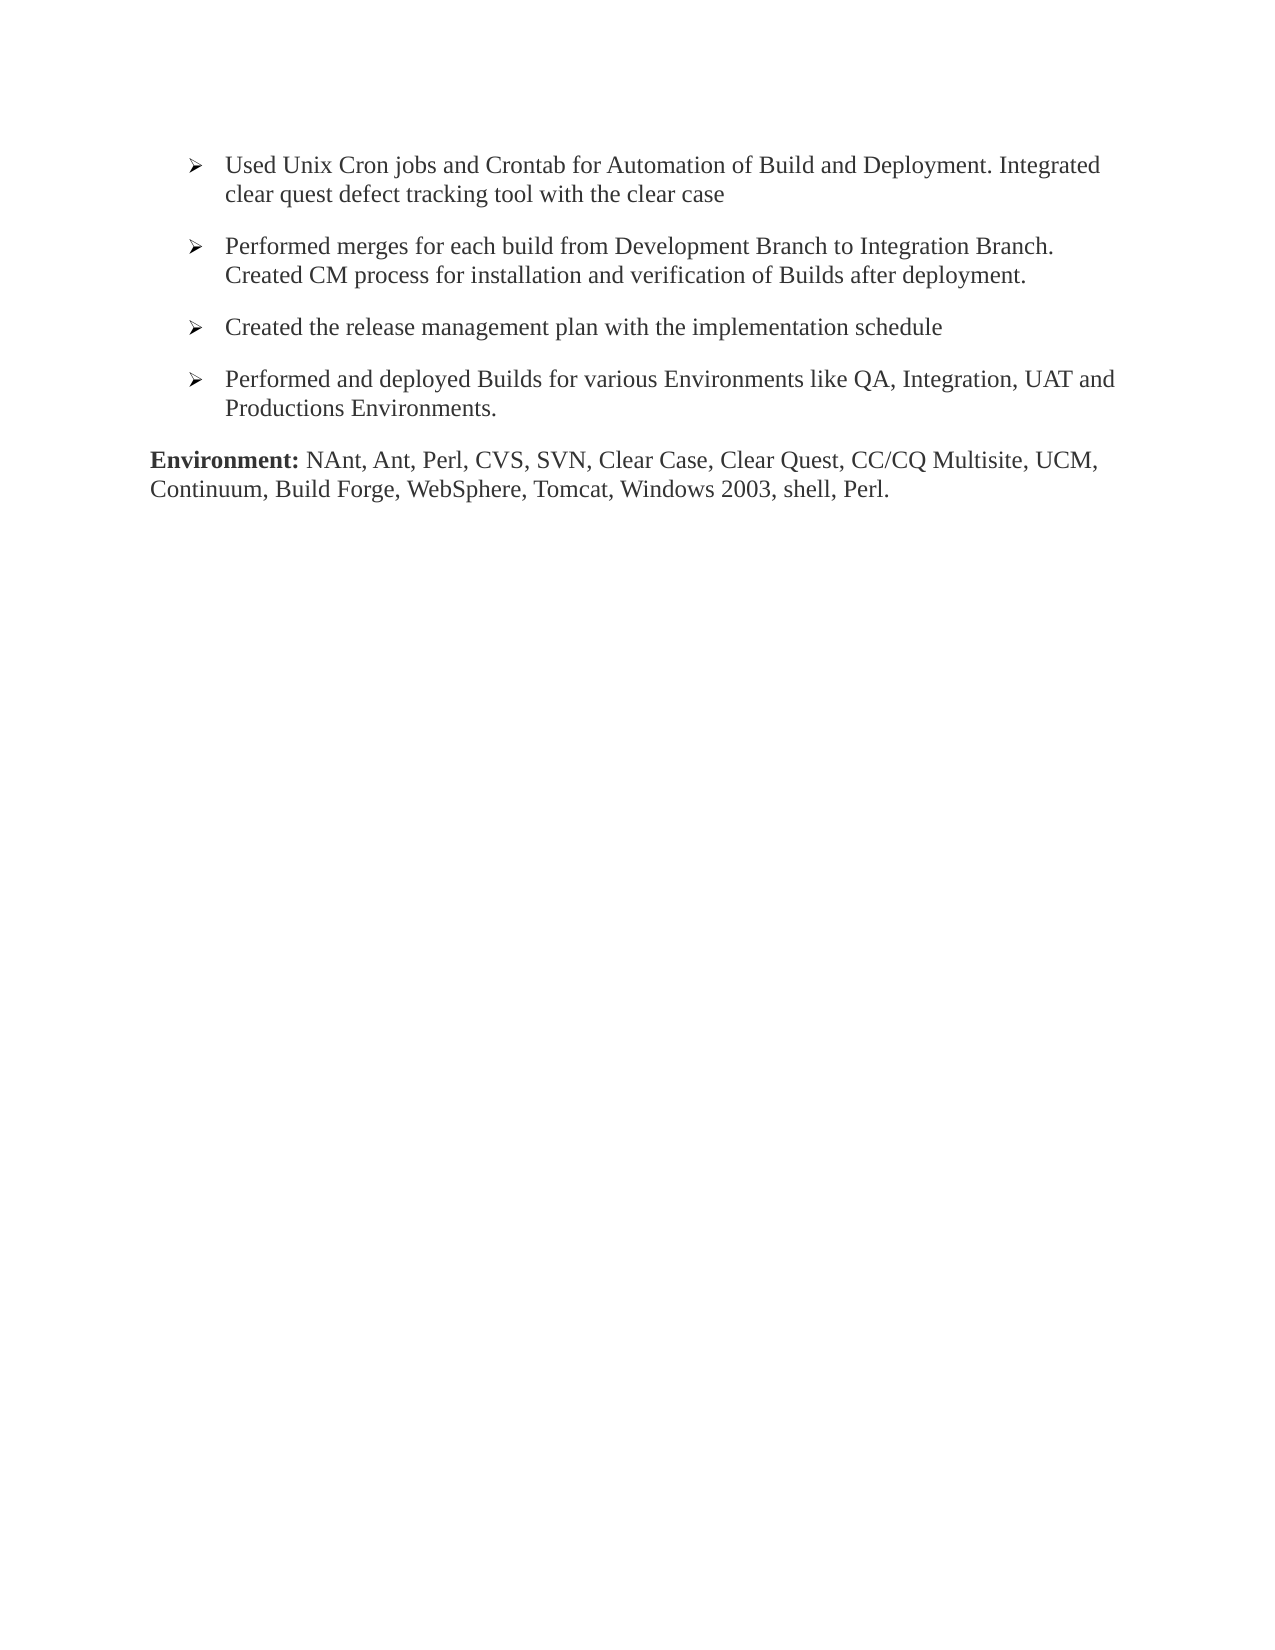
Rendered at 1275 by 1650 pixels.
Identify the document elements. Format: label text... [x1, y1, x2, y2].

list Performed and deployed Builds for various Environments like QA, Integration, UAT and Productions Environments. [187, 364, 1125, 422]
list Used Unix Cron jobs and Crontab for Automation of Build and Deployment. Integrated clear quest defect tracking tool with the clear case [187, 150, 1125, 207]
list Created the release management plan with the implementation schedule [187, 312, 1125, 341]
text Environment: NAnt, Ant, Perl, CVS, SVN, Clear Case, Clear Quest, CC/CQ Multisite, UCM, Continuum, Build Forge, WebSphere, Tomcat, Windows 2003, shell, Perl. [150, 445, 1125, 502]
list Performed merges for each build from Development Branch to Integration Branch. Created CM process for installation and verification of Builds after deployment. [187, 231, 1125, 288]
